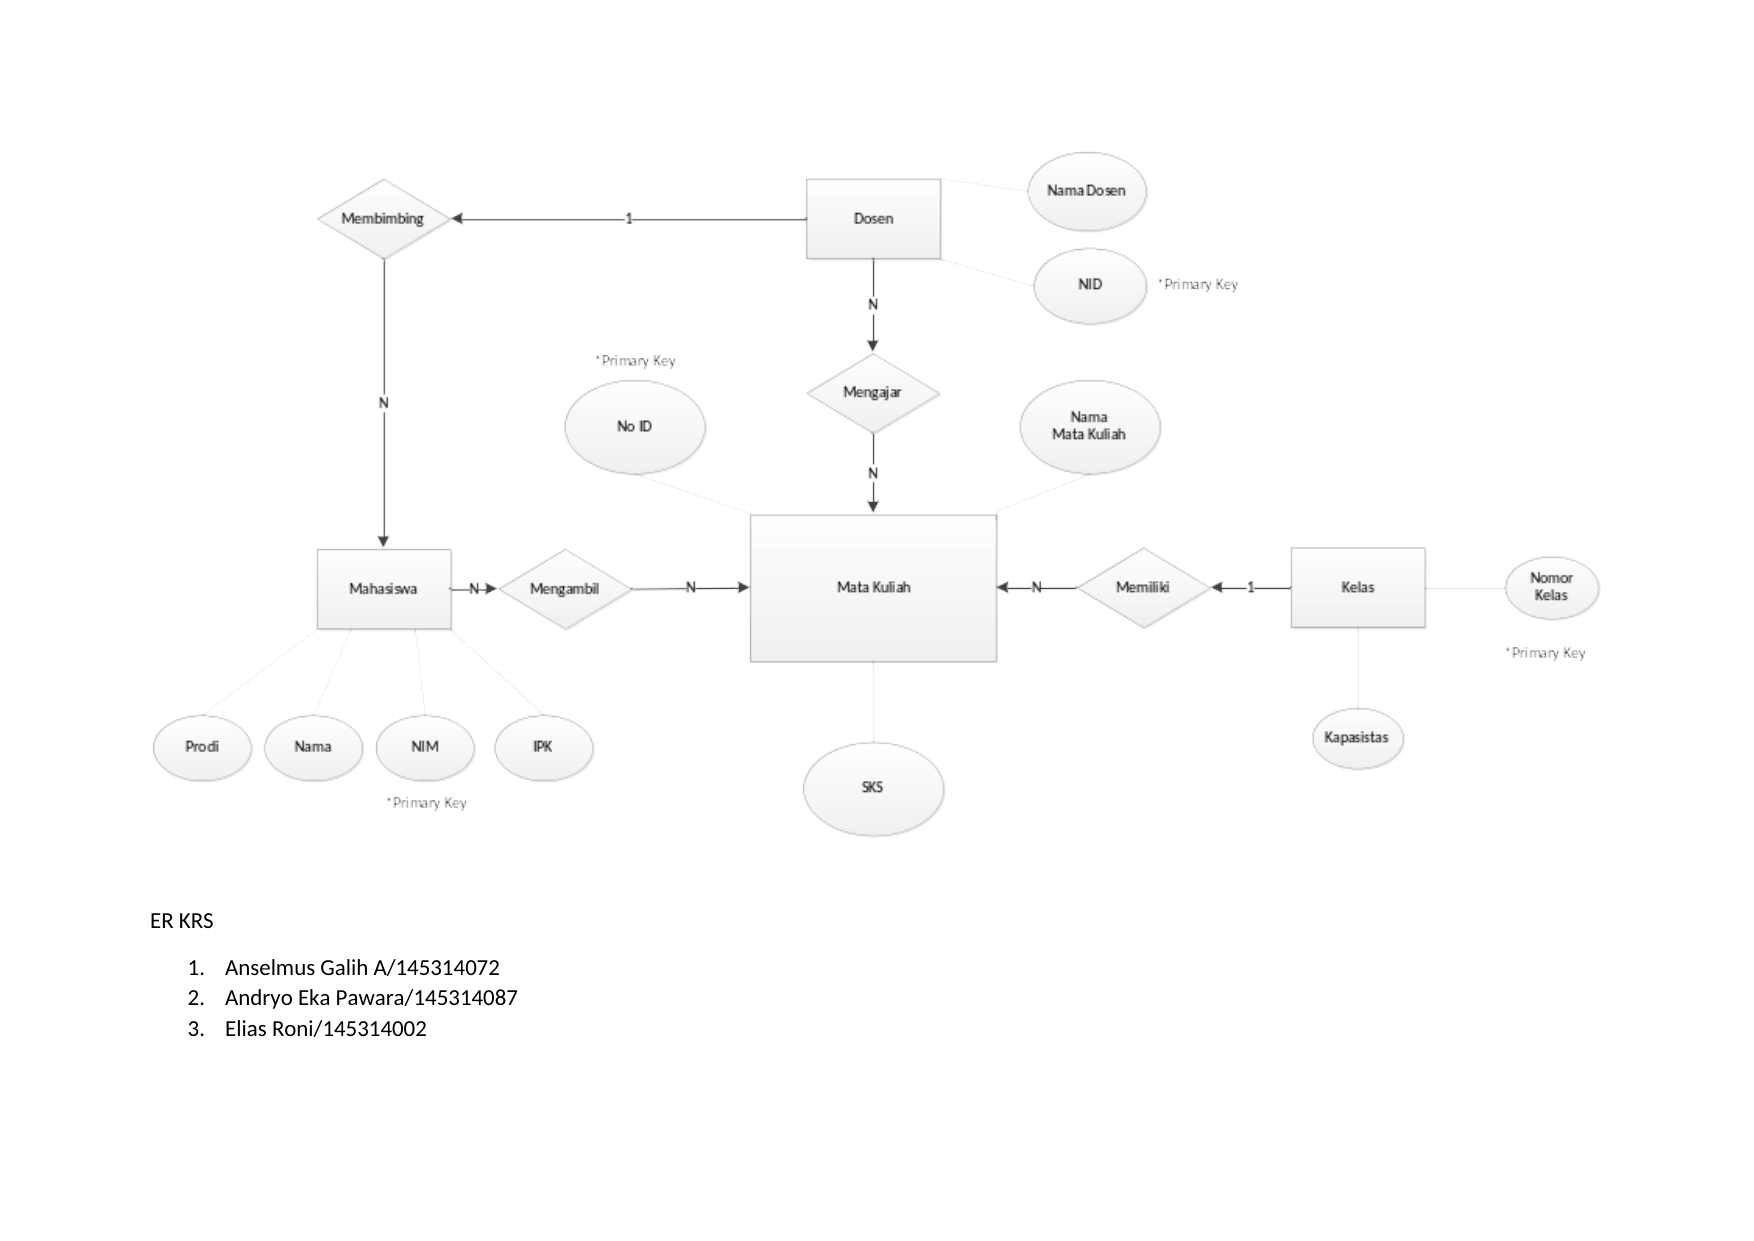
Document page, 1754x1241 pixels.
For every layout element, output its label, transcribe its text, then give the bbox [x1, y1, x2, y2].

list Andryo Eka Pawara/145314087 [187, 983, 1604, 1011]
list Elias Roni/145314002 [187, 1014, 1604, 1042]
text ER KRS [150, 906, 1604, 934]
list Anselmus Galih A/145314072 [187, 953, 1604, 981]
